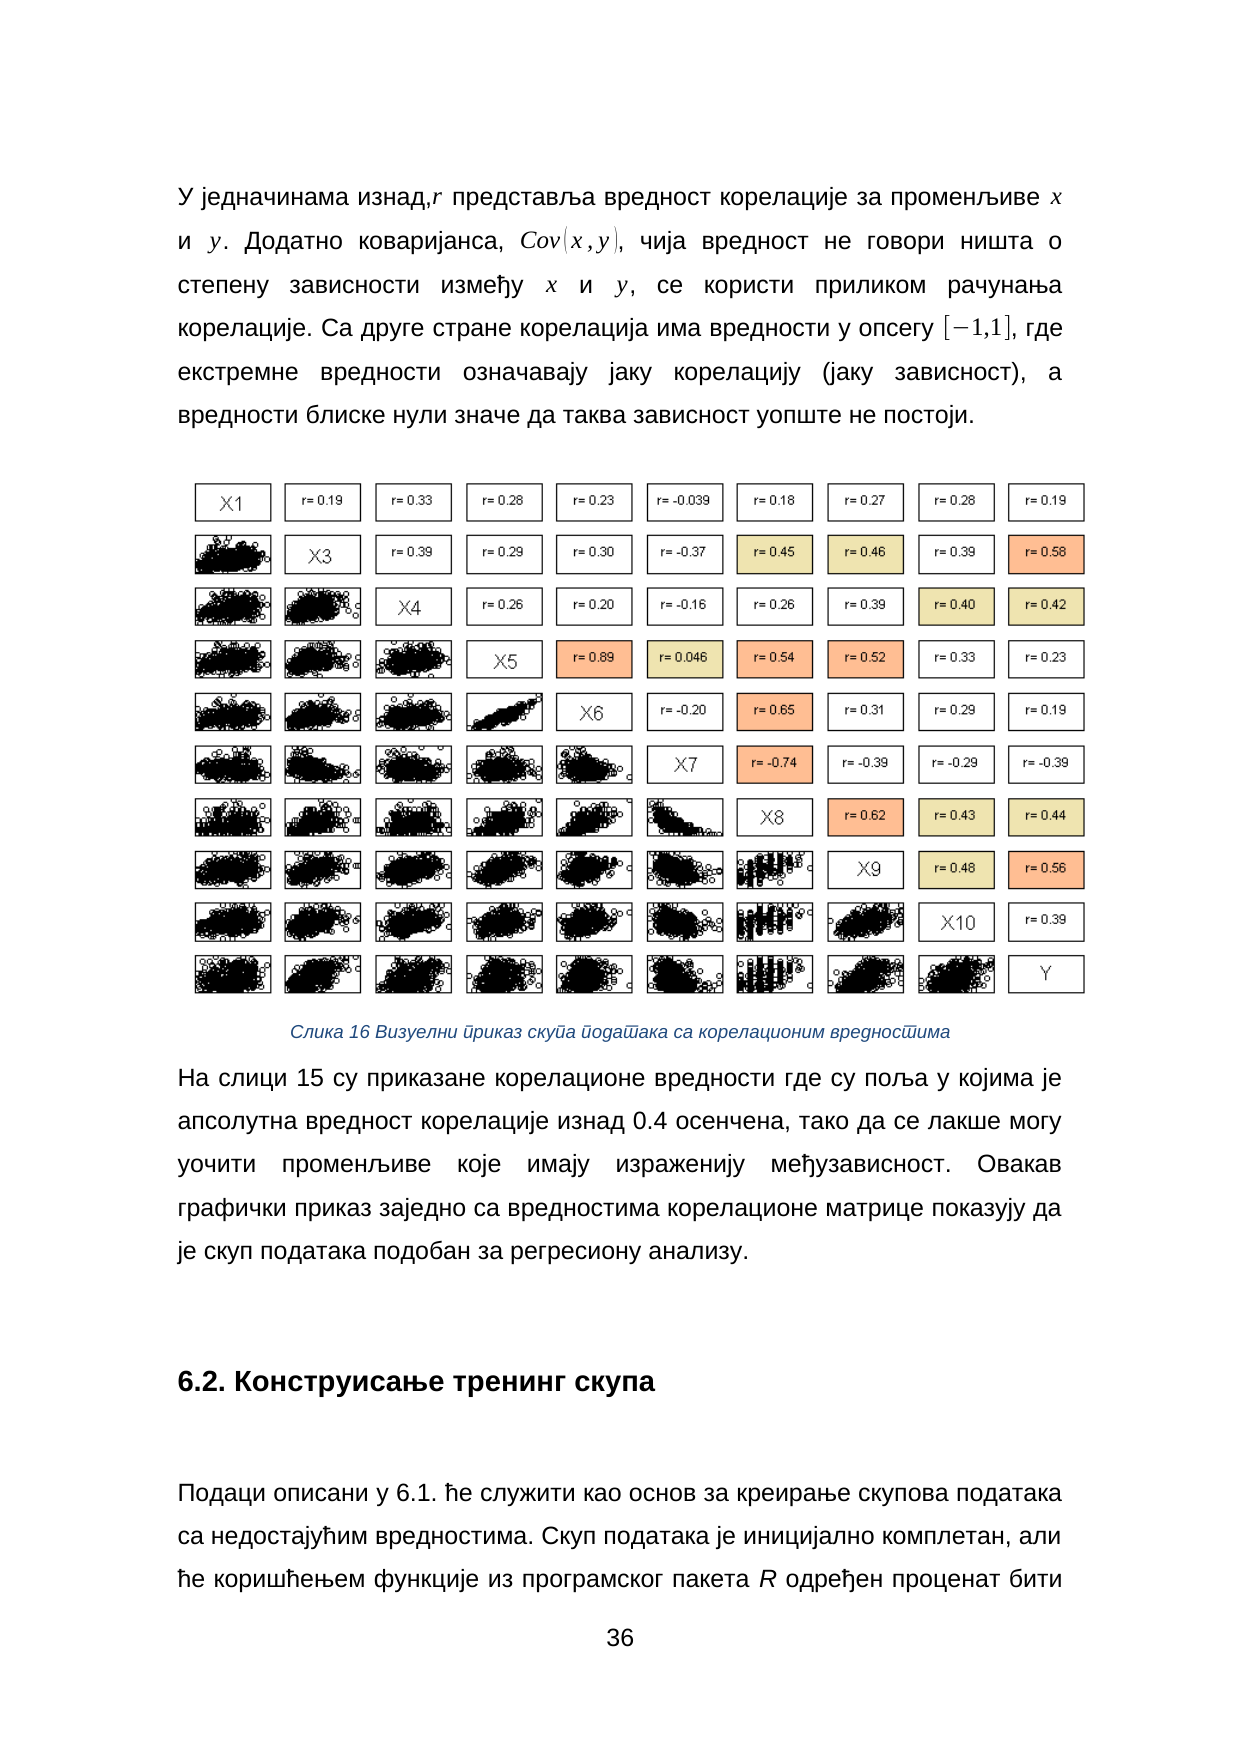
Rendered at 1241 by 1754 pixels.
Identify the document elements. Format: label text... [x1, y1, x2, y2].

picture [177, 463, 1117, 1021]
text У једначинама изнад, представља вредност корелације за променљиве и . Додатно коваријанса, , чија вредност не говори ништа о степену зависности између и , се користи приликом рачунања корелације. Са друге стране корелација има вредности у опсегу , где екстремне вредности означавају јаку корелацију (јаку зависност), а вредности блиске нули значе да таква зависност уопште не постоји. [177, 182, 1063, 428]
subtitle 6.2. Конструисање тренинг скупа [177, 1364, 1063, 1397]
text На слици 15 су приказане корелационе вредности где су поља у којима је апсолутна вредност корелације изнад 0.4 осенчена, тако да се лакше могу уочити променљиве које имају израженију међузависност. Овакав графички приказ заједно са вредностима корелационе матрице показују да је скуп података подобан за регресиону анализу. [177, 1063, 1063, 1264]
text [177, 1478, 1063, 1593]
